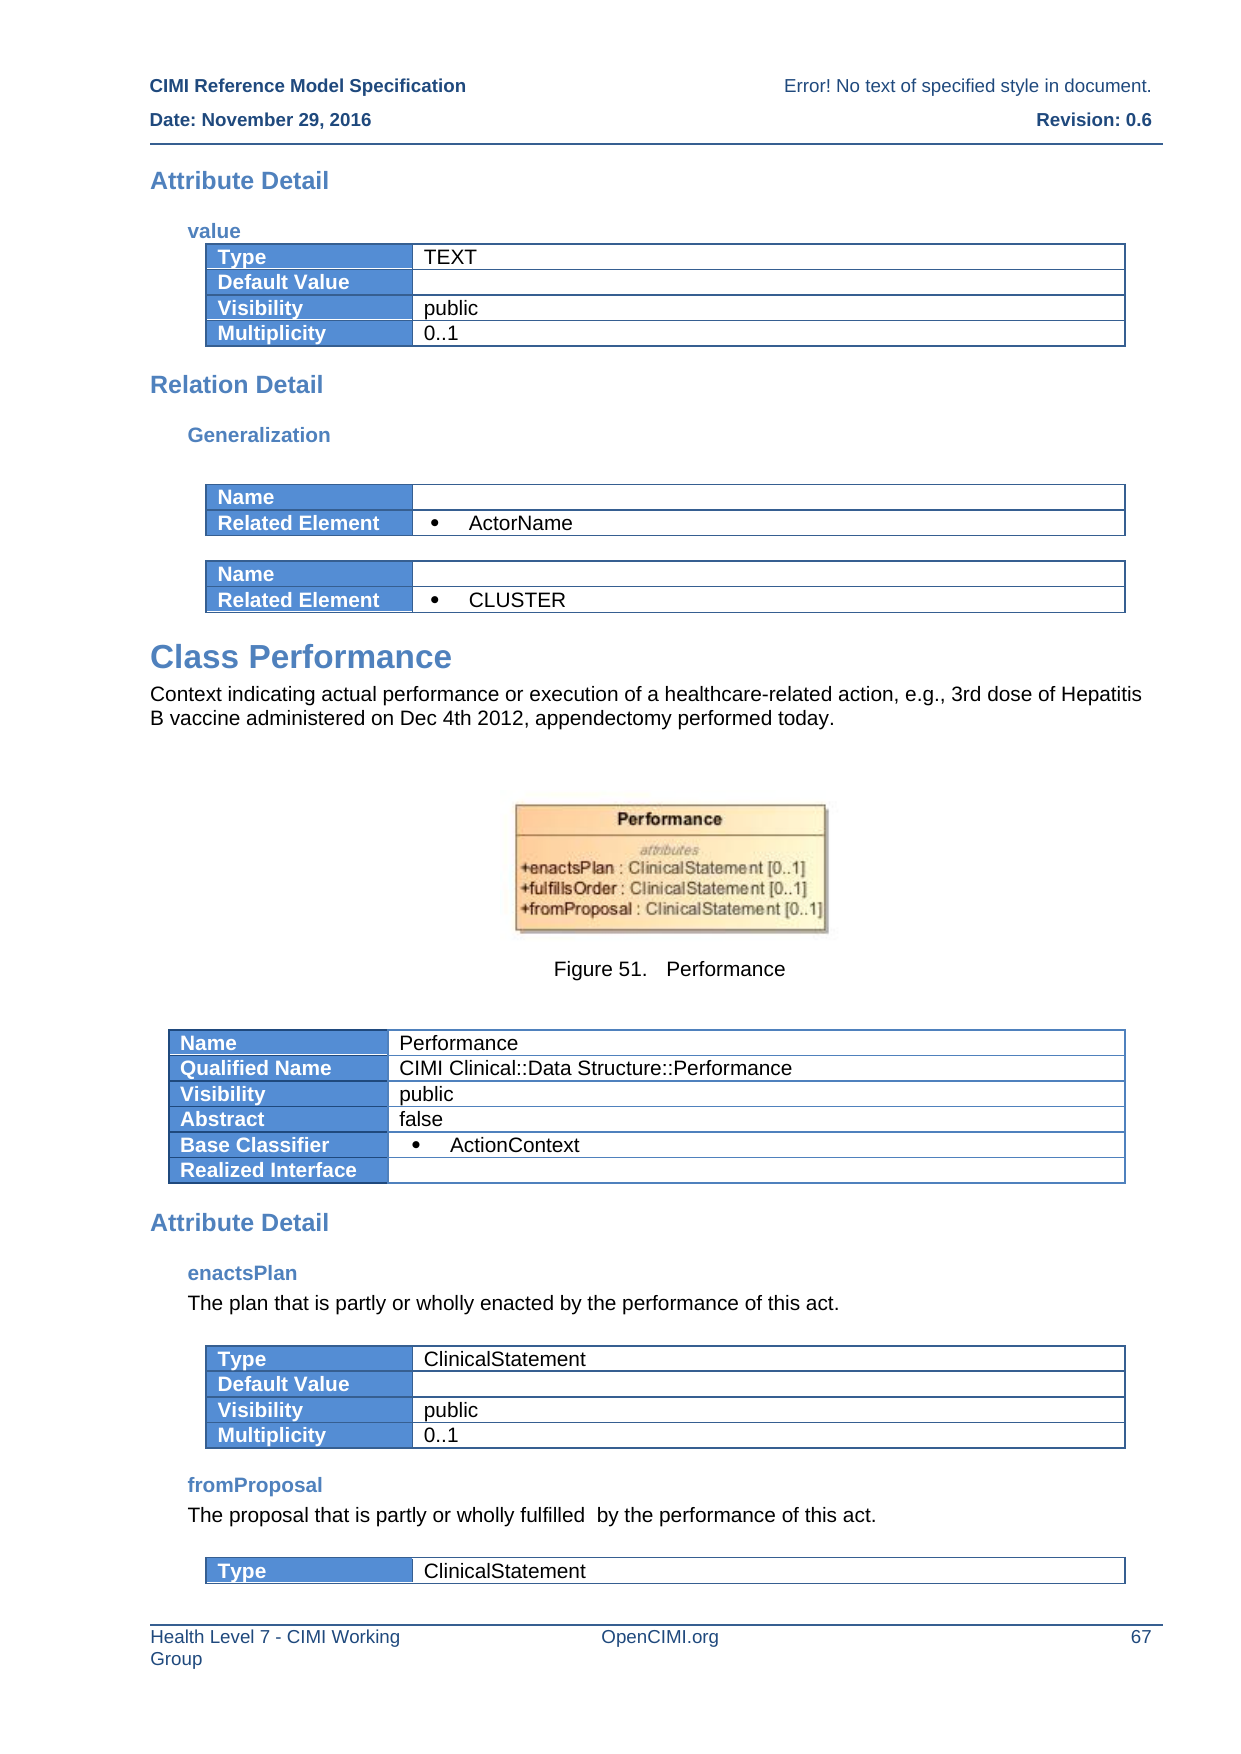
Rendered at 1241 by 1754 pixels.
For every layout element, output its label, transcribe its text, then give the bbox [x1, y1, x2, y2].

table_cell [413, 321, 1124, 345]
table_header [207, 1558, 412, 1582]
text The proposal that is partly or wholly fulfilled by the performance of this act. [187, 1503, 1152, 1551]
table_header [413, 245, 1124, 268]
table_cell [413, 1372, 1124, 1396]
subtitle Relation Detail [150, 371, 1152, 399]
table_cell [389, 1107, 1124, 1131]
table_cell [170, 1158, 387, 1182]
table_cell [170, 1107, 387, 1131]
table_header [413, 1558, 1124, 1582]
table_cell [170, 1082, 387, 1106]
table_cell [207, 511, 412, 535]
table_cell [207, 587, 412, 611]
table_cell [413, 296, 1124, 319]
text Performance [187, 957, 1152, 981]
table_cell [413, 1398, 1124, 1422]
text Context indicating actual performance or execution of a healthcare-related action, e.g., 3rd dose of Hepatitis B vaccine administered on Dec 4th 2012, appendectomy performed today. [150, 682, 1152, 753]
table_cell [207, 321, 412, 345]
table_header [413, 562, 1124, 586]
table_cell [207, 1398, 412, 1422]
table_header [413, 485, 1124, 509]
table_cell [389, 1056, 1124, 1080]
subtitle Attribute Detail [150, 166, 1152, 195]
subtitle enactsPlan [150, 1261, 1152, 1284]
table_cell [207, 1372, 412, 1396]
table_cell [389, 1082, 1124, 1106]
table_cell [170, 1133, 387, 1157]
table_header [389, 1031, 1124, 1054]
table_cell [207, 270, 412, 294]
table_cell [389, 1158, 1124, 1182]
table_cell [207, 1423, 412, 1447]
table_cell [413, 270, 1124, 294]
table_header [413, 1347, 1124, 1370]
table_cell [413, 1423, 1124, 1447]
picture [500, 790, 839, 945]
text The plan that is partly or wholly enacted by the performance of this act. [187, 1291, 1152, 1339]
subtitle Class Performance [150, 637, 1152, 675]
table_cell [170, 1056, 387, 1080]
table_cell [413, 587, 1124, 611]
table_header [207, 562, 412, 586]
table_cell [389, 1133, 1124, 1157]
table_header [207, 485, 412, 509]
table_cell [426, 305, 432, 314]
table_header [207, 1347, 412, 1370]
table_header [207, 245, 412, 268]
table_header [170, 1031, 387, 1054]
subtitle Attribute Detail [150, 1208, 1152, 1237]
subtitle Generalization [150, 423, 1152, 447]
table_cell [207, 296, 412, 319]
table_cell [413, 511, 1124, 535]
subtitle value [150, 219, 1152, 243]
subtitle fromProposal [150, 1472, 1152, 1496]
